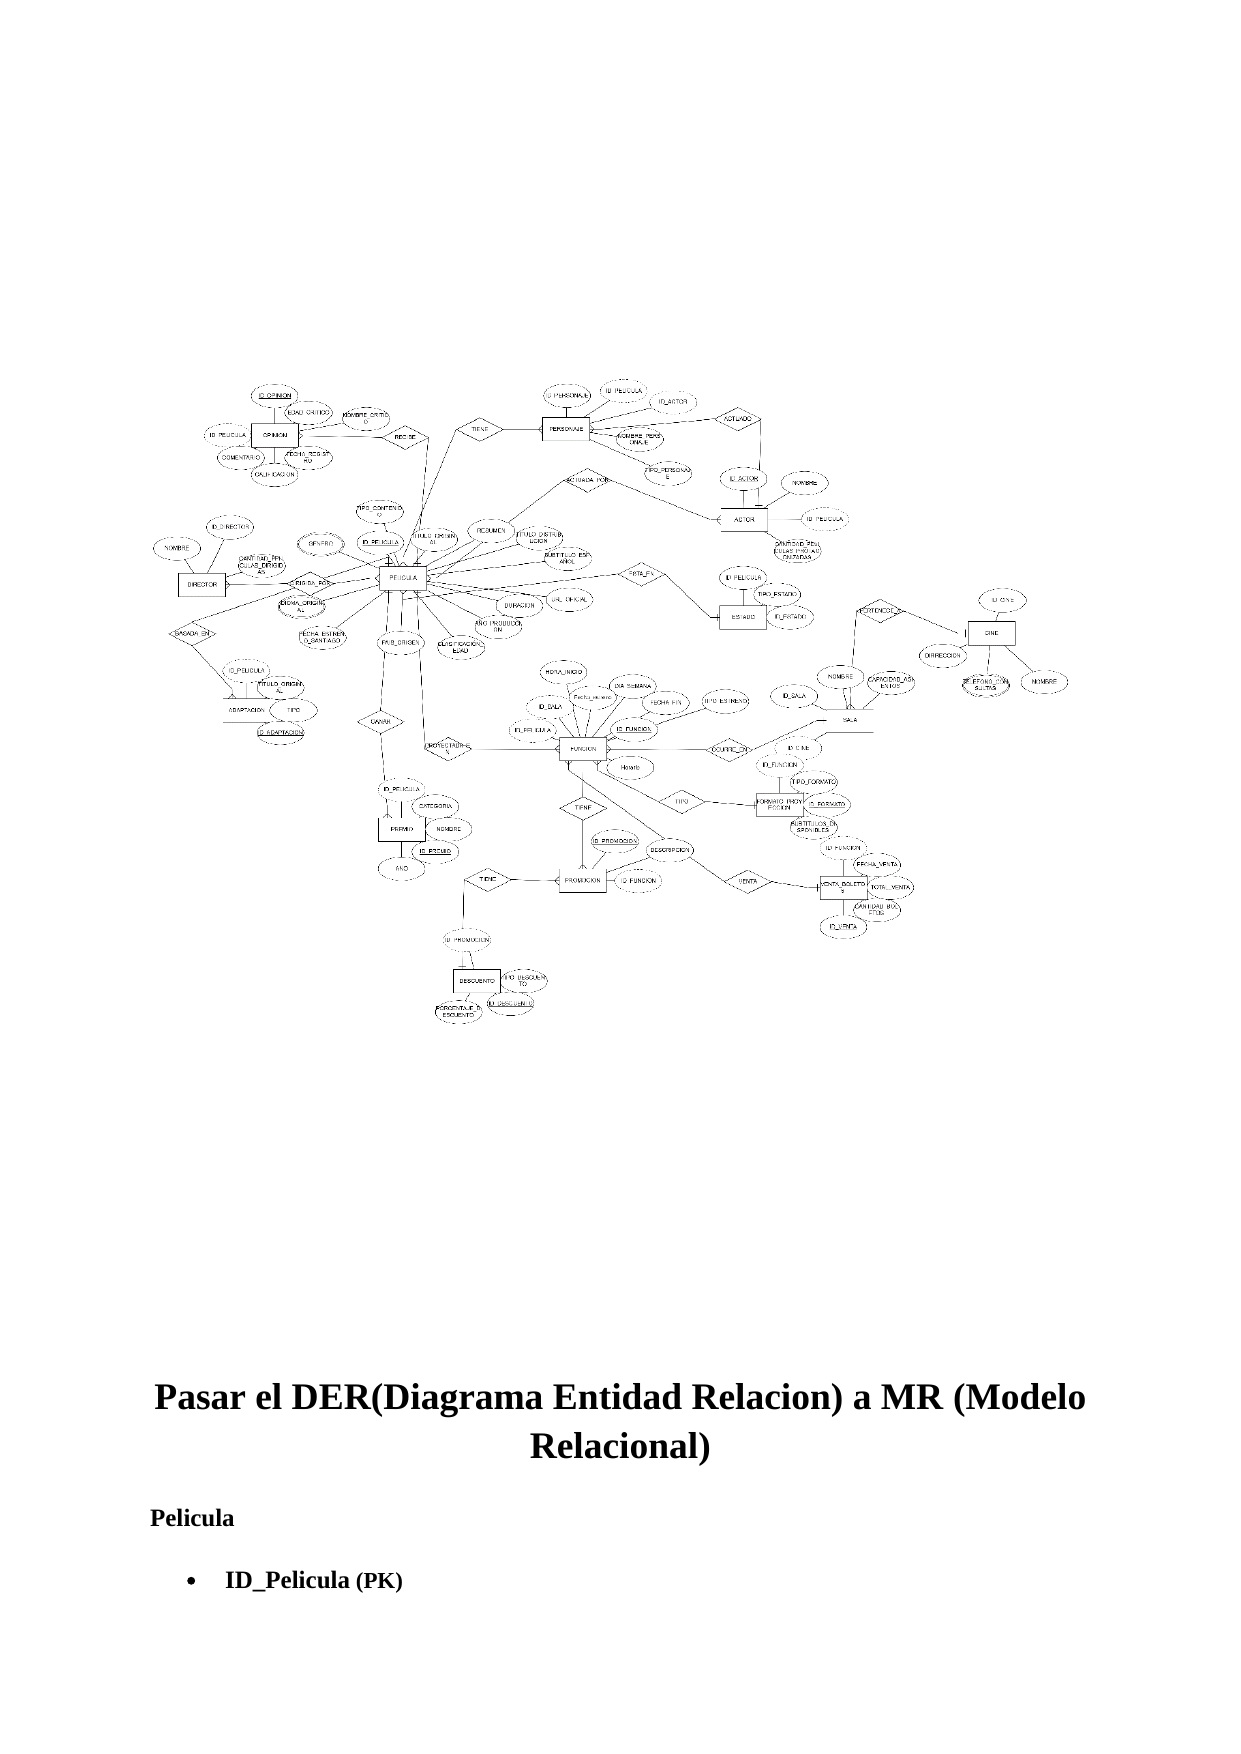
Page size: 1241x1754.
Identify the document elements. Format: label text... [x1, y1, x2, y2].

list ID_Pelicula (PK) [187, 1565, 1090, 1593]
subtitle Pasar el DER(Diagrama Entidad Relacion) a MR (Modelo Relacional) [150, 1374, 1090, 1467]
subtitle Pelicula [150, 1503, 1090, 1531]
picture [150, 376, 1071, 1027]
